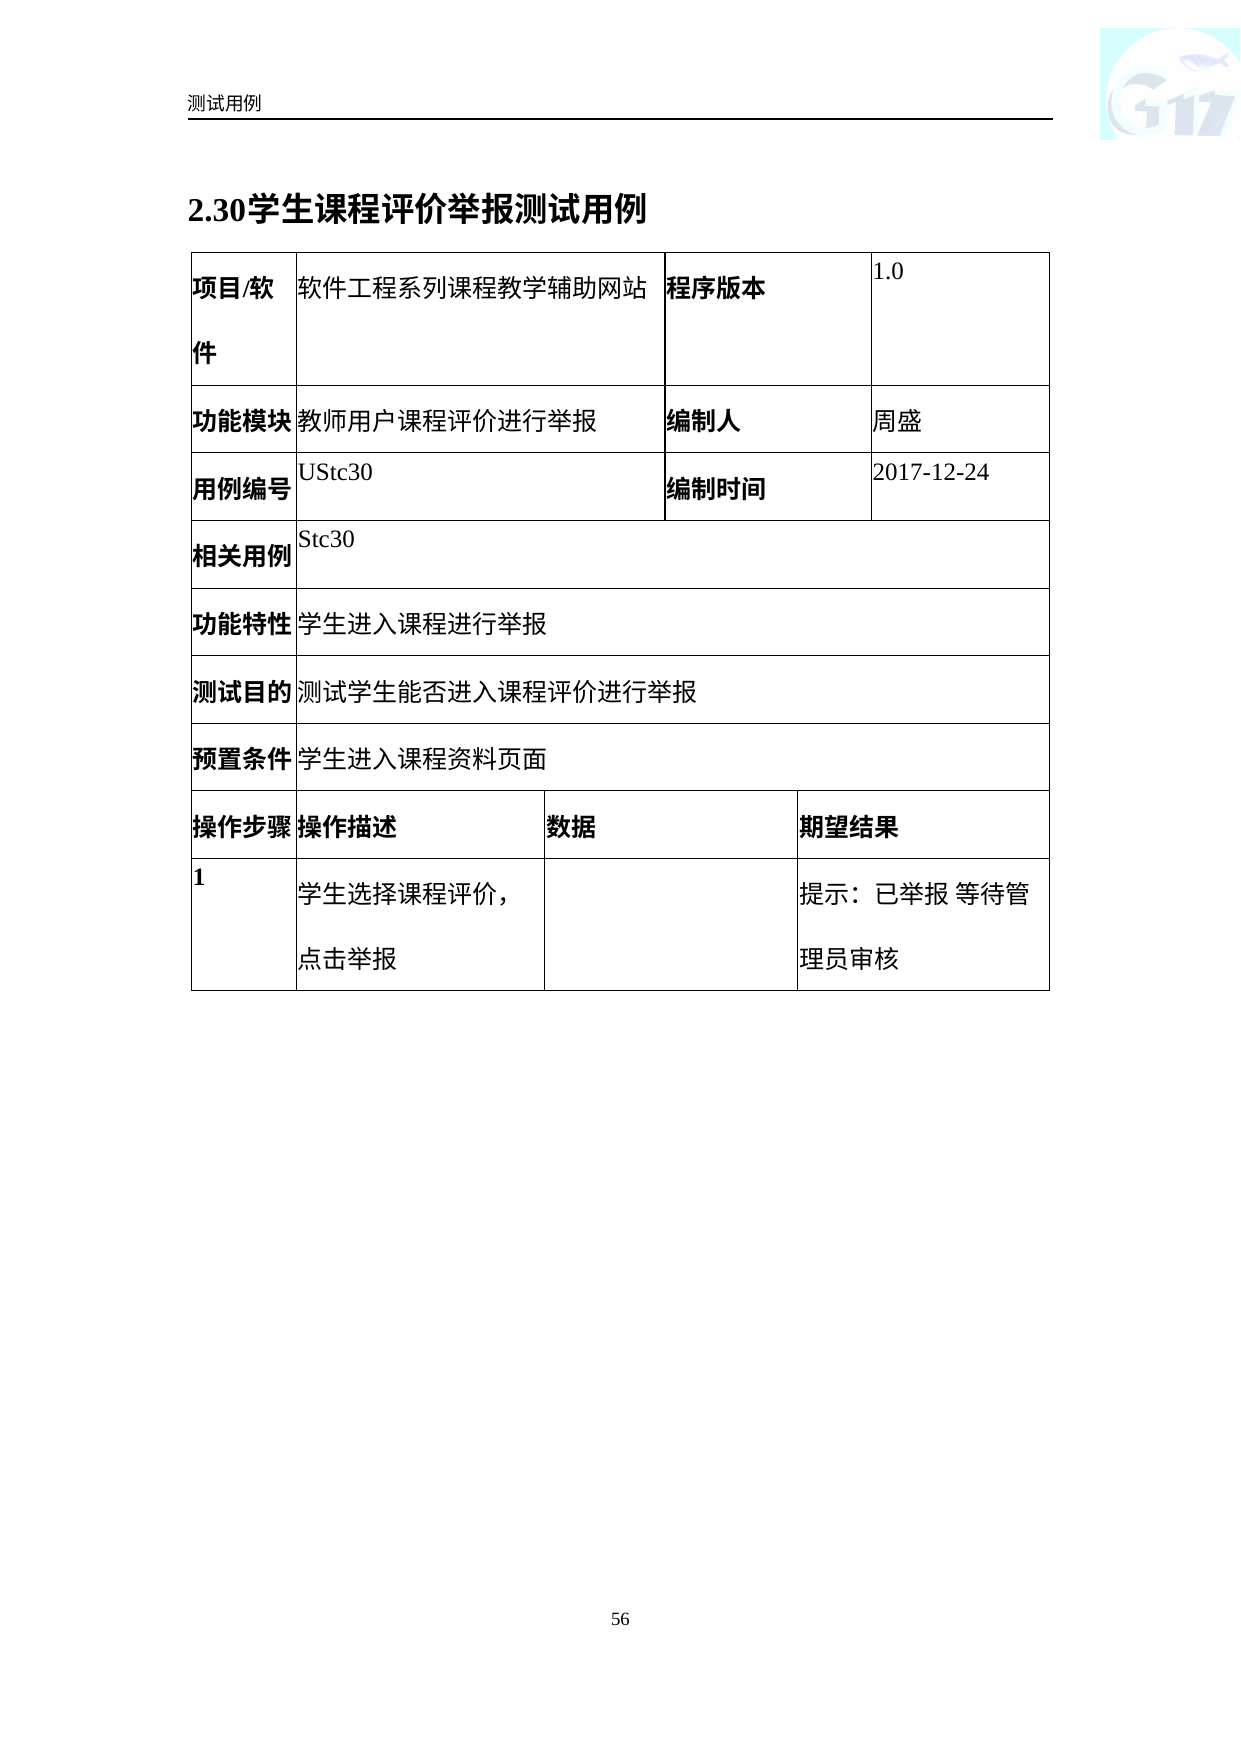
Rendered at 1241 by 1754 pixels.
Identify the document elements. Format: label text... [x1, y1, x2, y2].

table_header 软件工程系列课程教学辅助网站 [297, 253, 664, 384]
table_cell 功能模块 [192, 386, 296, 452]
table_cell 操作描述 [297, 791, 544, 858]
table_cell 学生选择课程评价，点击举报 [297, 859, 544, 990]
table_cell 学生进入课程资料页面 [297, 724, 1049, 790]
table_cell 教师用户课程评价进行举报 [297, 386, 664, 452]
table_cell 提示：已举报 等待管理员审核 [798, 859, 1049, 990]
table_cell 周盛 [872, 386, 1049, 452]
table_cell 2017-12-24 [872, 453, 1049, 520]
table_cell [545, 859, 797, 990]
table_cell 用例编号 [192, 453, 296, 520]
table_cell Stc30 [297, 521, 1049, 587]
table_cell 相关用例 [192, 521, 296, 587]
table_cell 编制时间 [666, 453, 871, 520]
table_cell 期望结果 [798, 791, 1049, 858]
subtitle 学生课程评价举报测试用例 [187, 174, 1053, 239]
table_header 程序版本 [666, 253, 871, 384]
table_cell 1 [192, 859, 296, 990]
table_cell 功能特性 [192, 589, 296, 655]
table_cell 预置条件 [192, 724, 296, 790]
table_cell 数据 [545, 791, 797, 858]
table_cell 操作步骤 [192, 791, 296, 858]
table_cell 学生进入课程进行举报 [297, 589, 1049, 655]
table_cell UStc30 [297, 453, 664, 520]
table_cell 测试学生能否进入课程评价进行举报 [297, 656, 1049, 723]
table_header 1.0 [872, 253, 1049, 384]
table_cell 编制人 [666, 386, 871, 452]
table_header 项目/软件 [192, 253, 296, 384]
table_cell 测试目的 [192, 656, 296, 723]
